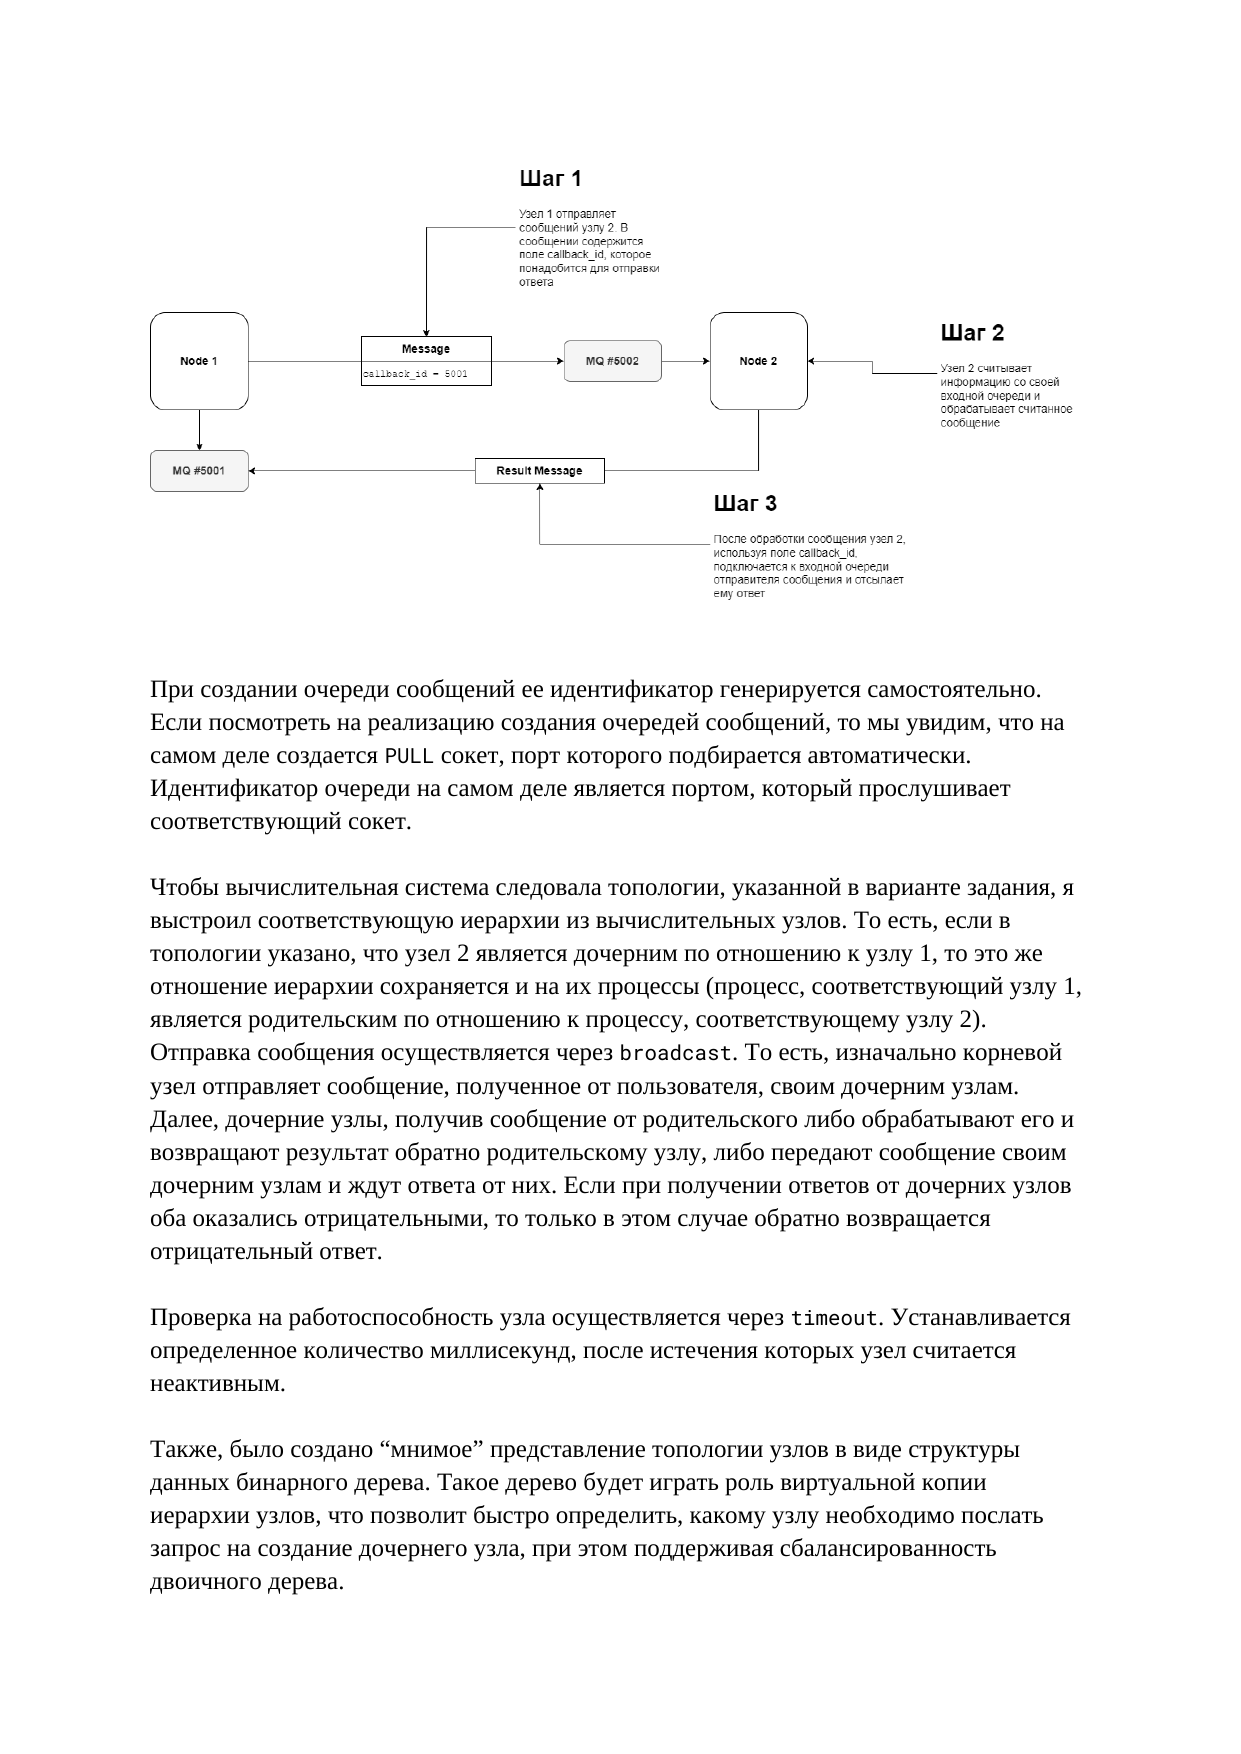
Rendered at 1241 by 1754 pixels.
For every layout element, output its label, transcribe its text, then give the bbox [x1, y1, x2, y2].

text Также, было создано “мнимое” представление топологии узлов в виде структуры данных бинарного дерева. Такое дерево будет играть роль виртуальной копии иерархии узлов, что позволит быстро определить, какому узлу необходимо послать запрос на создание дочернего узла, при этом поддерживая сбалансированность двоичного дерева. [150, 1434, 1090, 1595]
text При создании очереди сообщений ее идентификатор генерируется самостоятельно. Если посмотреть на реализацию создания очередей сообщений, то мы увидим, что на самом деле создается PULL сокет, порт которого подбирается автоматически. Идентификатор очереди на самом деле является портом, который прослушивает соответствующий сокет. [150, 674, 1090, 835]
text Чтобы вычислительная система следовала топологии, указанной в варианте задания, я выстроил соответствующую иерархии из вычислительных узлов. То есть, если в топологии указано, что узел 2 является дочерним по отношению к узлу 1, то это же отношение иерархии сохраняется и на их процессы (процесс, соответствующий узлу 1, является родительским по отношению к процессу, соответствующему узлу 2). Отправка сообщения осуществляется через broadcast. То есть, изначально корневой узел отправляет сообщение, полученное от пользователя, своим дочерним узлам. Далее, дочерние узлы, получив сообщение от родительского либо обрабатывают его и возвращают результат обратно родительскому узлу, либо передают сообщение своим дочерним узлам и ждут ответа от них. Если при получении ответов от дочерних узлов оба оказались отрицательными, то только в этом случае обратно возвращается отрицательный ответ. [150, 872, 1090, 1264]
picture [150, 150, 1091, 605]
text Проверка на работоспособность узла осуществляется через timeout. Устанавливается определенное количество миллисекунд, после истечения которых узел считается неактивным. [150, 1302, 1090, 1397]
